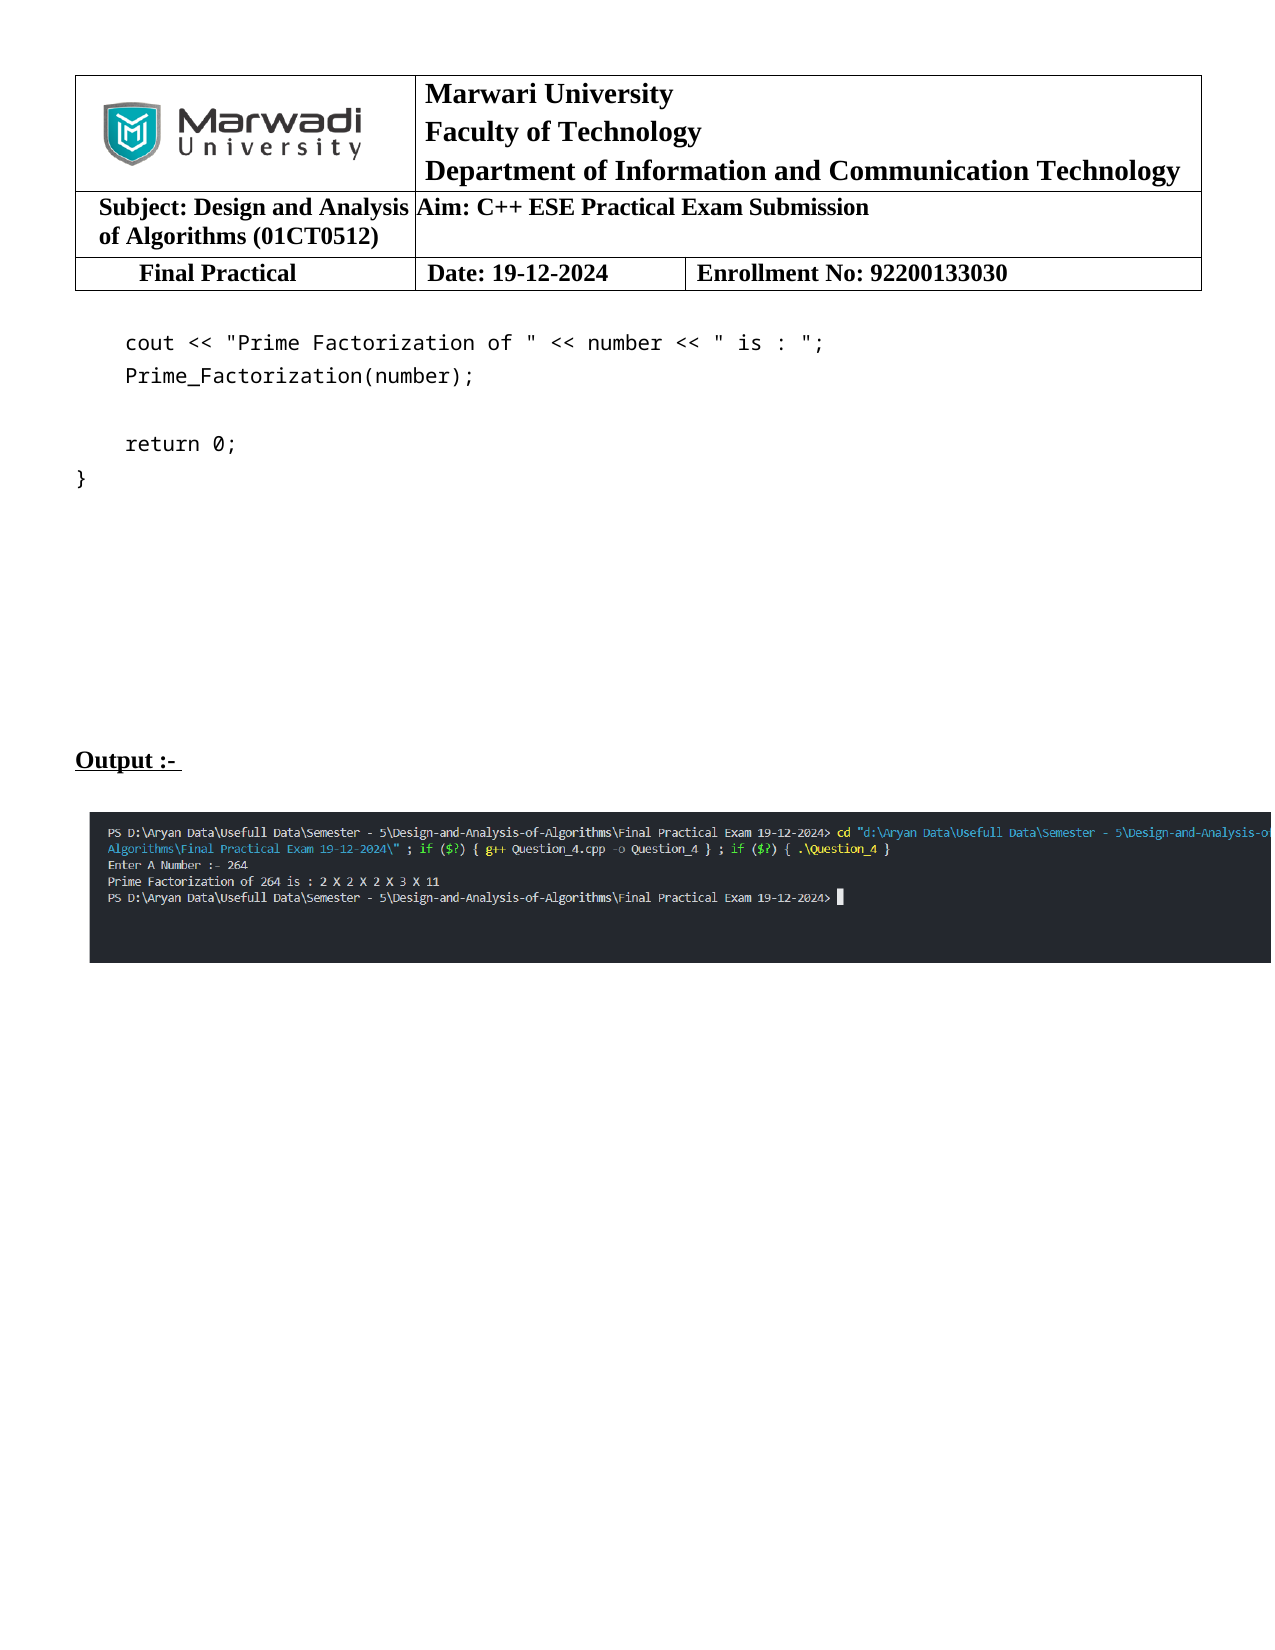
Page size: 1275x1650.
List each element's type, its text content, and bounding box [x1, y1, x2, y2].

text return 0; [75, 429, 1242, 458]
text cout << "Prime Factorization of " << number << " is : "; [75, 328, 1242, 356]
subtitle Output :- [60, 745, 1242, 773]
picture [103, 102, 361, 166]
text Prime_Factorization(number); [75, 361, 1242, 390]
text } [75, 463, 1242, 491]
picture [89, 812, 1271, 963]
